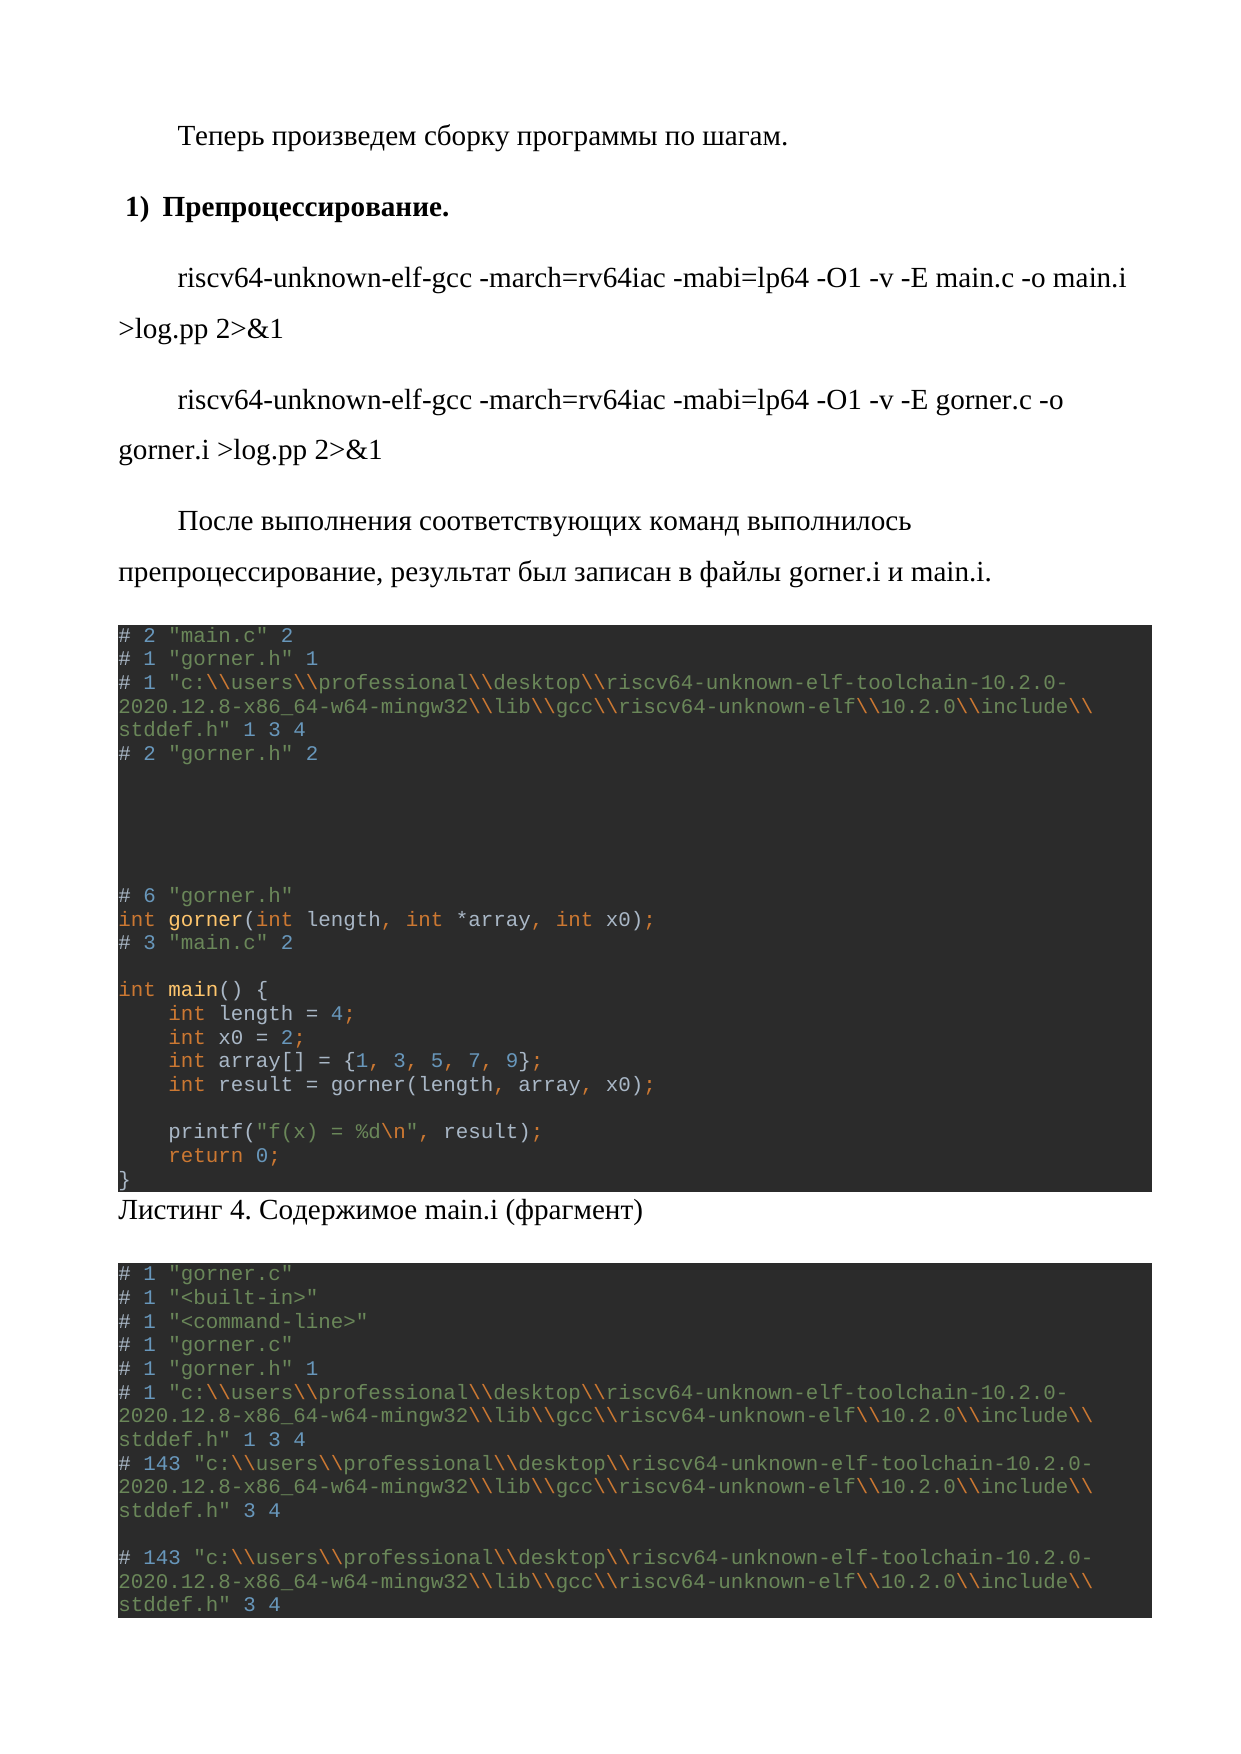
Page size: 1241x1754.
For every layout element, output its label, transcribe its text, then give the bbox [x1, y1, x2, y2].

text riscv64-unknown-elf-gcc -march=rv64iac -mabi=lp64 -O1 -v -E main.c -o main.i >log.pp 2>&1 [118, 260, 1152, 344]
text riscv64-unknown-elf-gcc -march=rv64iac -mabi=lp64 -O1 -v -E gorner.c -o gorner.i >log.pp 2>&1 [118, 382, 1152, 466]
text # 2 "main.c" 2 # 1 "gorner.h" 1 # 1 "c:\\users\\professional\\desktop\\riscv64-unknown-elf-toolchain-10.2.0-2020.12.8-x86_64-w64-mingw32\\lib\\gcc\\riscv64-unknown-elf\\10.2.0\\include\\stddef.h" 1 3 4 # 2 "gorner.h" 2 # 6 "gorner.h" int gorner(int length, int *array, int x0); # 3 "main.c" 2 int main() { int length = 4; int x0 = 2; int array[] = {1, 3, 5, 7, 9}; int result = gorner(length, array, x0); printf("f(x) = %d\n", result); return 0; } [118, 625, 1152, 1192]
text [118, 1263, 1152, 1618]
list Препроцессирование. [125, 189, 1152, 223]
text Теперь произведем сборку программы по шагам. [118, 118, 1152, 152]
text После выполнения соответствующих команд выполнилось препроцессирование, результат был записан в файлы gorner.i и main.i. [118, 503, 1152, 587]
text Листинг 4. Содержимое main.i (фрагмент) [118, 1192, 1152, 1226]
